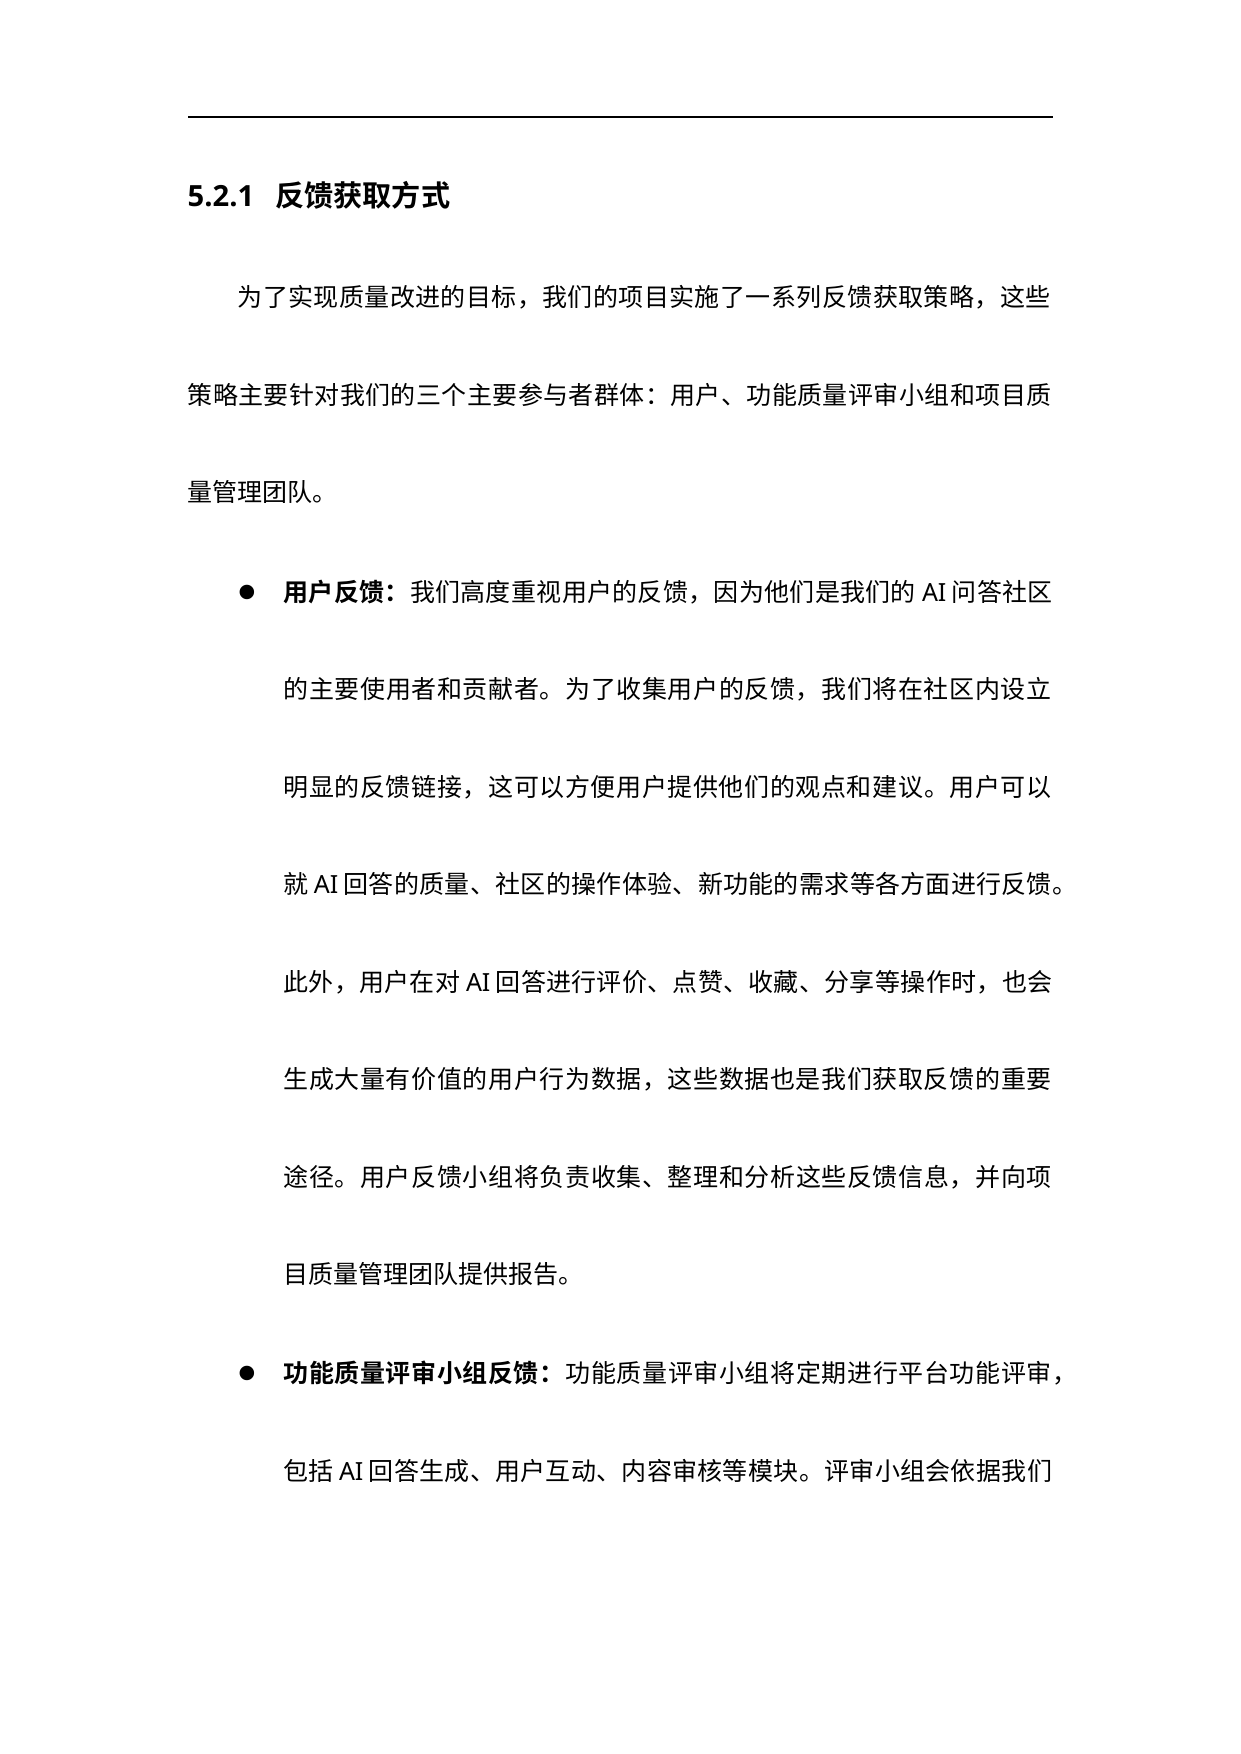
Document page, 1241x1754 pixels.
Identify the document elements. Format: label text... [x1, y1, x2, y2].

subtitle 反馈获取方式 [187, 161, 1053, 226]
list 用户反馈：我们高度重视用户的反馈，因为他们是我们的AI问答社区的主要使用者和贡献者。为了收集用户的反馈，我们将在社区内设立明显的反馈链接，这可以方便用户提供他们的观点和建议。用户可以就AI回答的质量、社区的操作体验、新功能的需求等各方面进行反馈。此外，用户在对AI回答进行评价、点赞、收藏、分享等操作时，也会生成大量有价值的用户行为数据，这些数据也是我们获取反馈的重要途径。用户反馈小组将负责收集、整理和分析这些反馈信息，并向项目质量管理团队提供报告。 [237, 558, 1053, 1305]
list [237, 1339, 1053, 1502]
text 为了实现质量改进的目标，我们的项目实施了一系列反馈获取策略，这些策略主要针对我们的三个主要参与者群体：用户、功能质量评审小组和项目质量管理团队。 [187, 263, 1053, 523]
